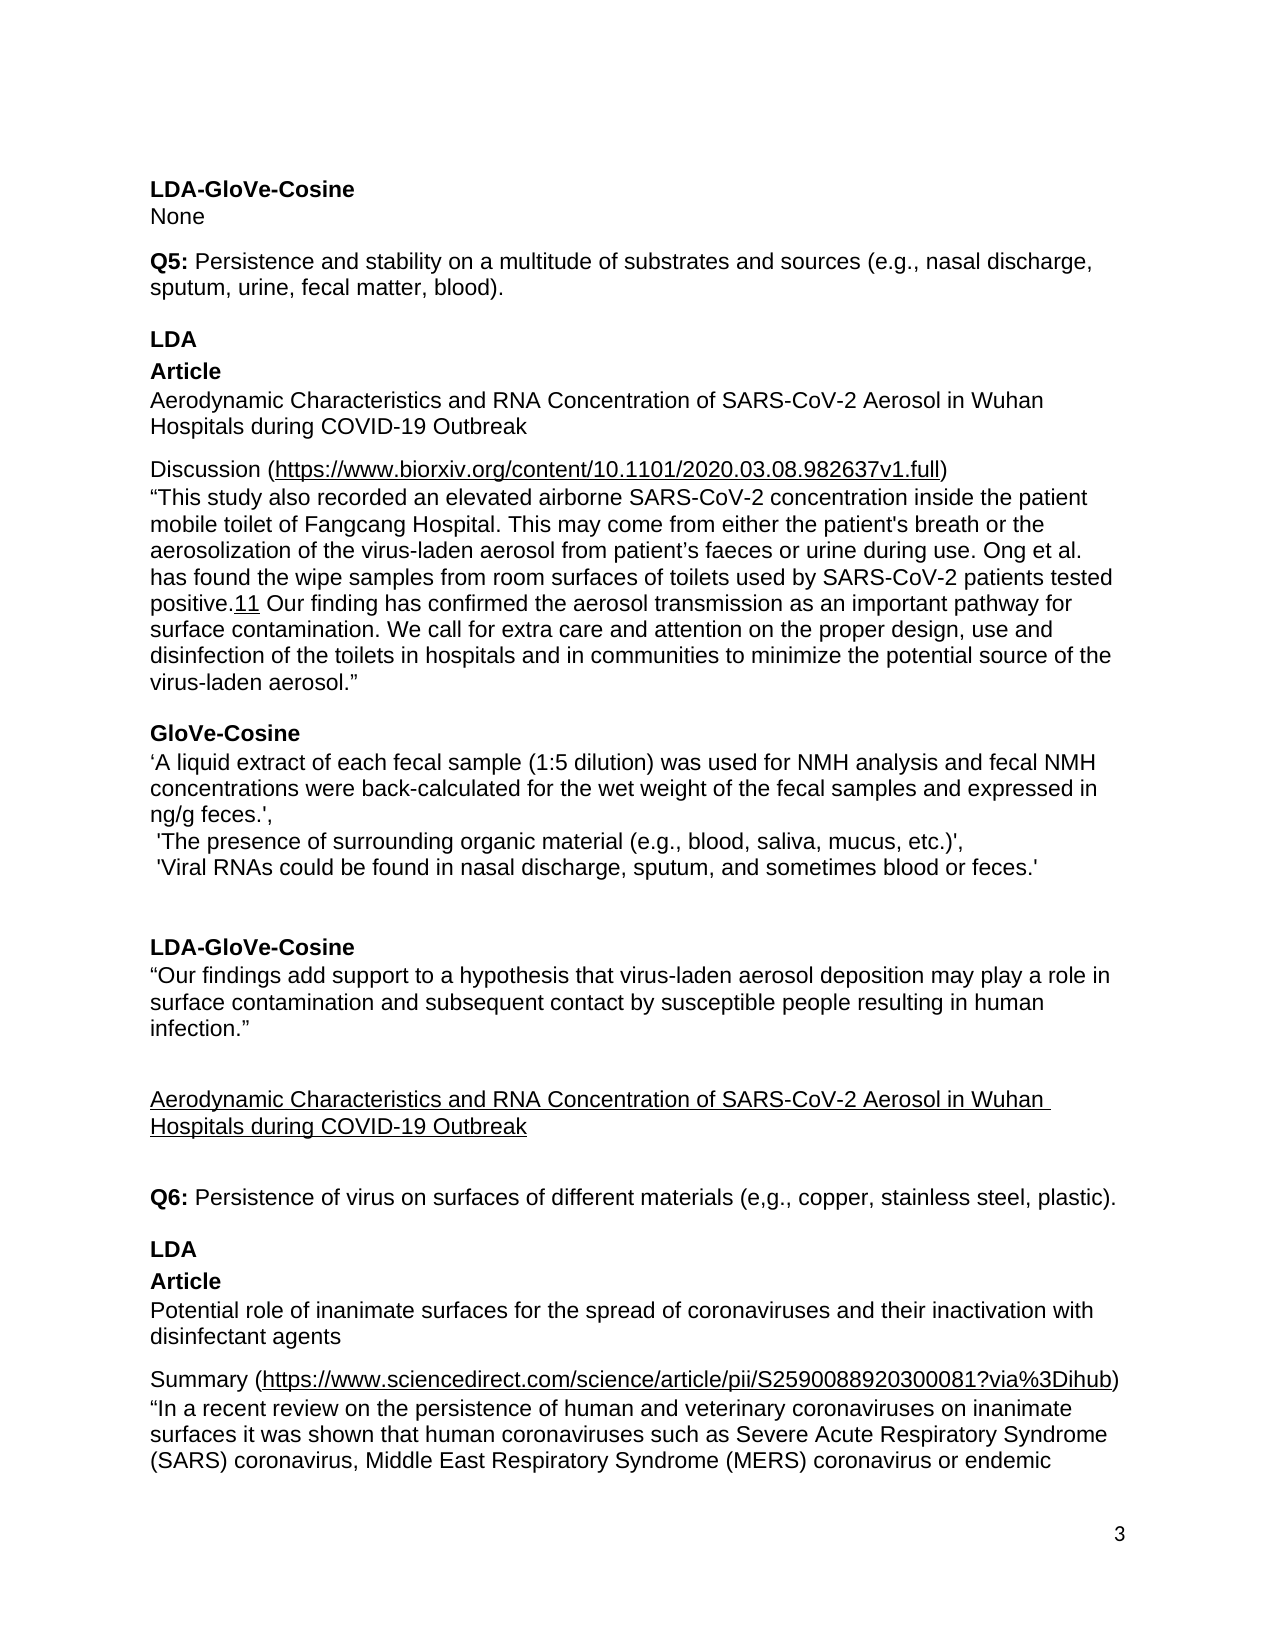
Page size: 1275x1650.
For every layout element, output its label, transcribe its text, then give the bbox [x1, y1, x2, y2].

subtitle Summary (https://www.sciencedirect.com/science/article/pii/S2590088920300081?via%3Dihub) [150, 1366, 1125, 1392]
text Potential role of inanimate surfaces for the spread of coronaviruses and their inactivation with disinfectant agents [150, 1297, 1125, 1349]
text “This study also recorded an elevated airborne SARS-CoV-2 concentration inside the patient mobile toilet of Fangcang Hospital. This may come from either the patient's breath or the aerosolization of the virus-laden aerosol from patient’s faeces or urine during use. Ong et al. has found the wipe samples from room surfaces of toilets used by SARS-CoV-2 patients tested positive.11 Our finding has confirmed the aerosol transmission as an important pathway for surface contamination. We call for extra care and attention on the proper design, use and disinfection of the toilets in hospitals and in communities to minimize the potential source of the virus-laden aerosol.” [150, 484, 1125, 695]
text Q5: Persistence and stability on a multitude of substrates and sources (e.g., nasal discharge, sputum, urine, fecal matter, blood). [150, 248, 1125, 301]
subtitle LDA [150, 326, 1125, 352]
subtitle Discussion (https://www.biorxiv.org/content/10.1101/2020.03.08.982637v1.full) [150, 456, 1125, 482]
subtitle LDA-GloVe-Cosine [150, 934, 1125, 960]
text 'Viral RNAs could be found in nasal discharge, sputum, and sometimes blood or feces.' [150, 854, 1125, 880]
text Aerodynamic Characteristics and RNA Concentration of SARS-CoV-2 Aerosol in Wuhan Hospitals during COVID-19 Outbreak [527, 387, 1125, 439]
text None [150, 203, 1125, 229]
text 'The presence of surrounding organic material (e.g., blood, saliva, mucus, etc.)', [150, 828, 1125, 854]
text Aerodynamic Characteristics and RNA Concentration of SARS-CoV-2 Aerosol in Wuhan Hospitals during COVID-19 Outbreak [150, 1086, 1125, 1139]
subtitle Article [150, 358, 1125, 384]
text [150, 1394, 1125, 1473]
subtitle Article [150, 1268, 1125, 1294]
text “Our findings add support to a hypothesis that virus-laden aerosol deposition may play a role in surface contamination and subsequent contact by susceptible people resulting in human infection.” [150, 962, 1125, 1041]
subtitle GloVe-Cosine [150, 720, 1125, 747]
text Q6: Persistence of virus on surfaces of different materials (e,g., copper, stainless steel, plastic). [150, 1184, 1125, 1211]
subtitle LDA [150, 1236, 1125, 1262]
text ‘A liquid extract of each fecal sample (1:5 dilution) was used for NMH analysis and fecal NMH concentrations were back-calculated for the wet weight of the fecal samples and expressed in ng/g feces.', [150, 749, 1125, 828]
text LDA-GloVe-Cosine [150, 176, 1125, 203]
